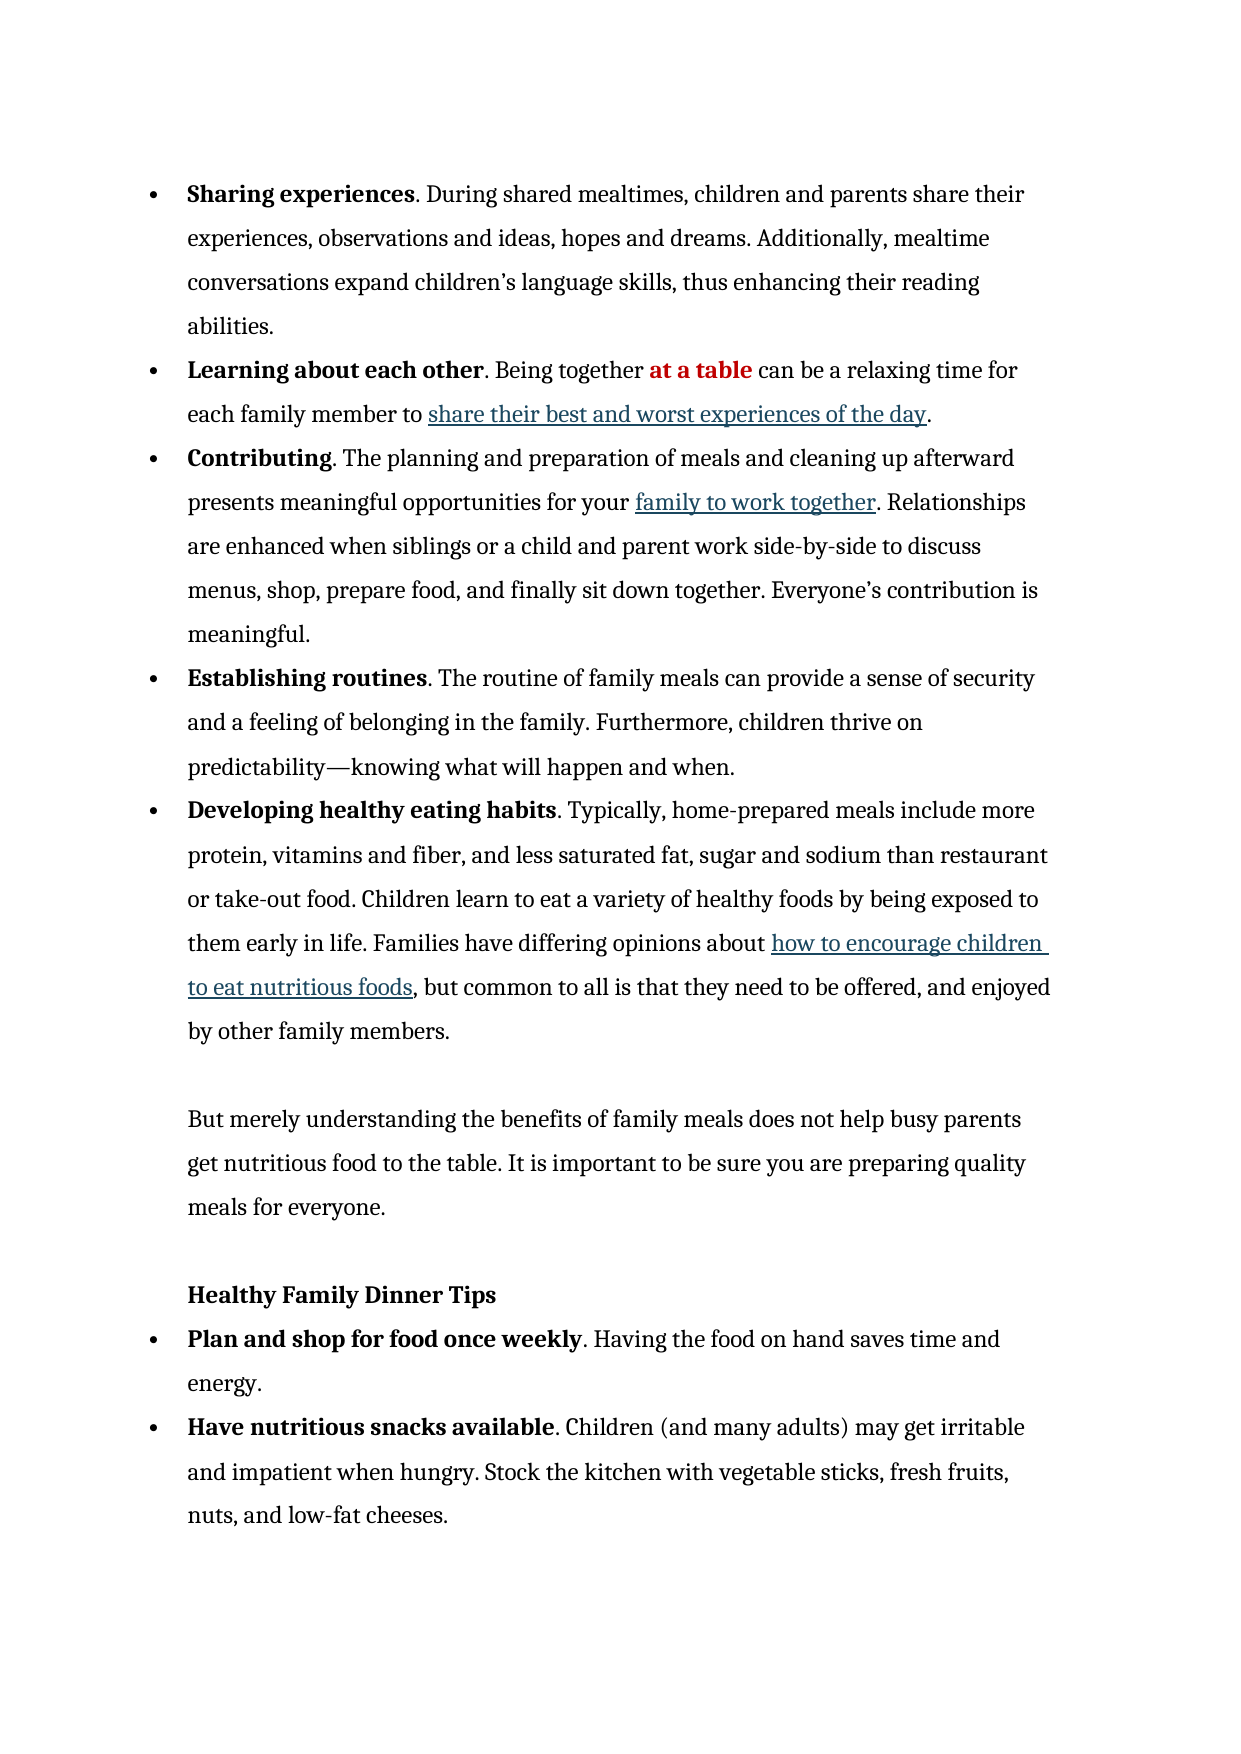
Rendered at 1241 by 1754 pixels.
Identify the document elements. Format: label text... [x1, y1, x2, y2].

subtitle Healthy Family Dinner Tips [187, 1273, 1053, 1318]
list Developing healthy eating habits. Typically, home-prepared meals include more protein, vitamins and fiber, and less saturated fat, sugar and sodium than restaurant or take-out food. Children learn to eat a variety of healthy foods by being exposed to them early in life. Families have differing opinions about how to encourage children to eat nutritious foods, but common to all is that they need to be offered, and enjoyed by other family members. [150, 789, 1053, 1053]
text But merely understanding the benefits of family meals does not help busy parents get nutritious food to the table. It is important to be sure you are preparing quality meals for everyone. [187, 1097, 1053, 1229]
list Plan and shop for food once weekly. Having the food on hand saves time and energy. [150, 1318, 1053, 1406]
list Contributing. The planning and preparation of meals and cleaning up afterward presents meaningful opportunities for your family to work together. Relationships are enhanced when siblings or a child and parent work side-by-side to discuss menus, shop, prepare food, and finally sit down together. Everyone’s contribution is meaningful. [150, 436, 1053, 657]
list Have nutritious snacks available. Children (and many adults) may get irritable and impatient when hungry. Stock the kitchen with vegetable sticks, fresh fruits, nuts, and low-fat cheeses. [150, 1406, 1053, 1538]
list Establishing routines. The routine of family meals can provide a sense of security and a feeling of belonging in the family. Furthermore, children thrive on predictability—knowing what will happen and when. [150, 657, 1053, 789]
list Sharing experiences. During shared mealtimes, children and parents share their experiences, observations and ideas, hopes and dreams. Additionally, mealtime conversations expand children’s language skills, thus enhancing their reading abilities. [150, 172, 1053, 348]
list Learning about each other. Being together at a table can be a relaxing time for each family member to share their best and worst experiences of the day. [150, 348, 1053, 436]
